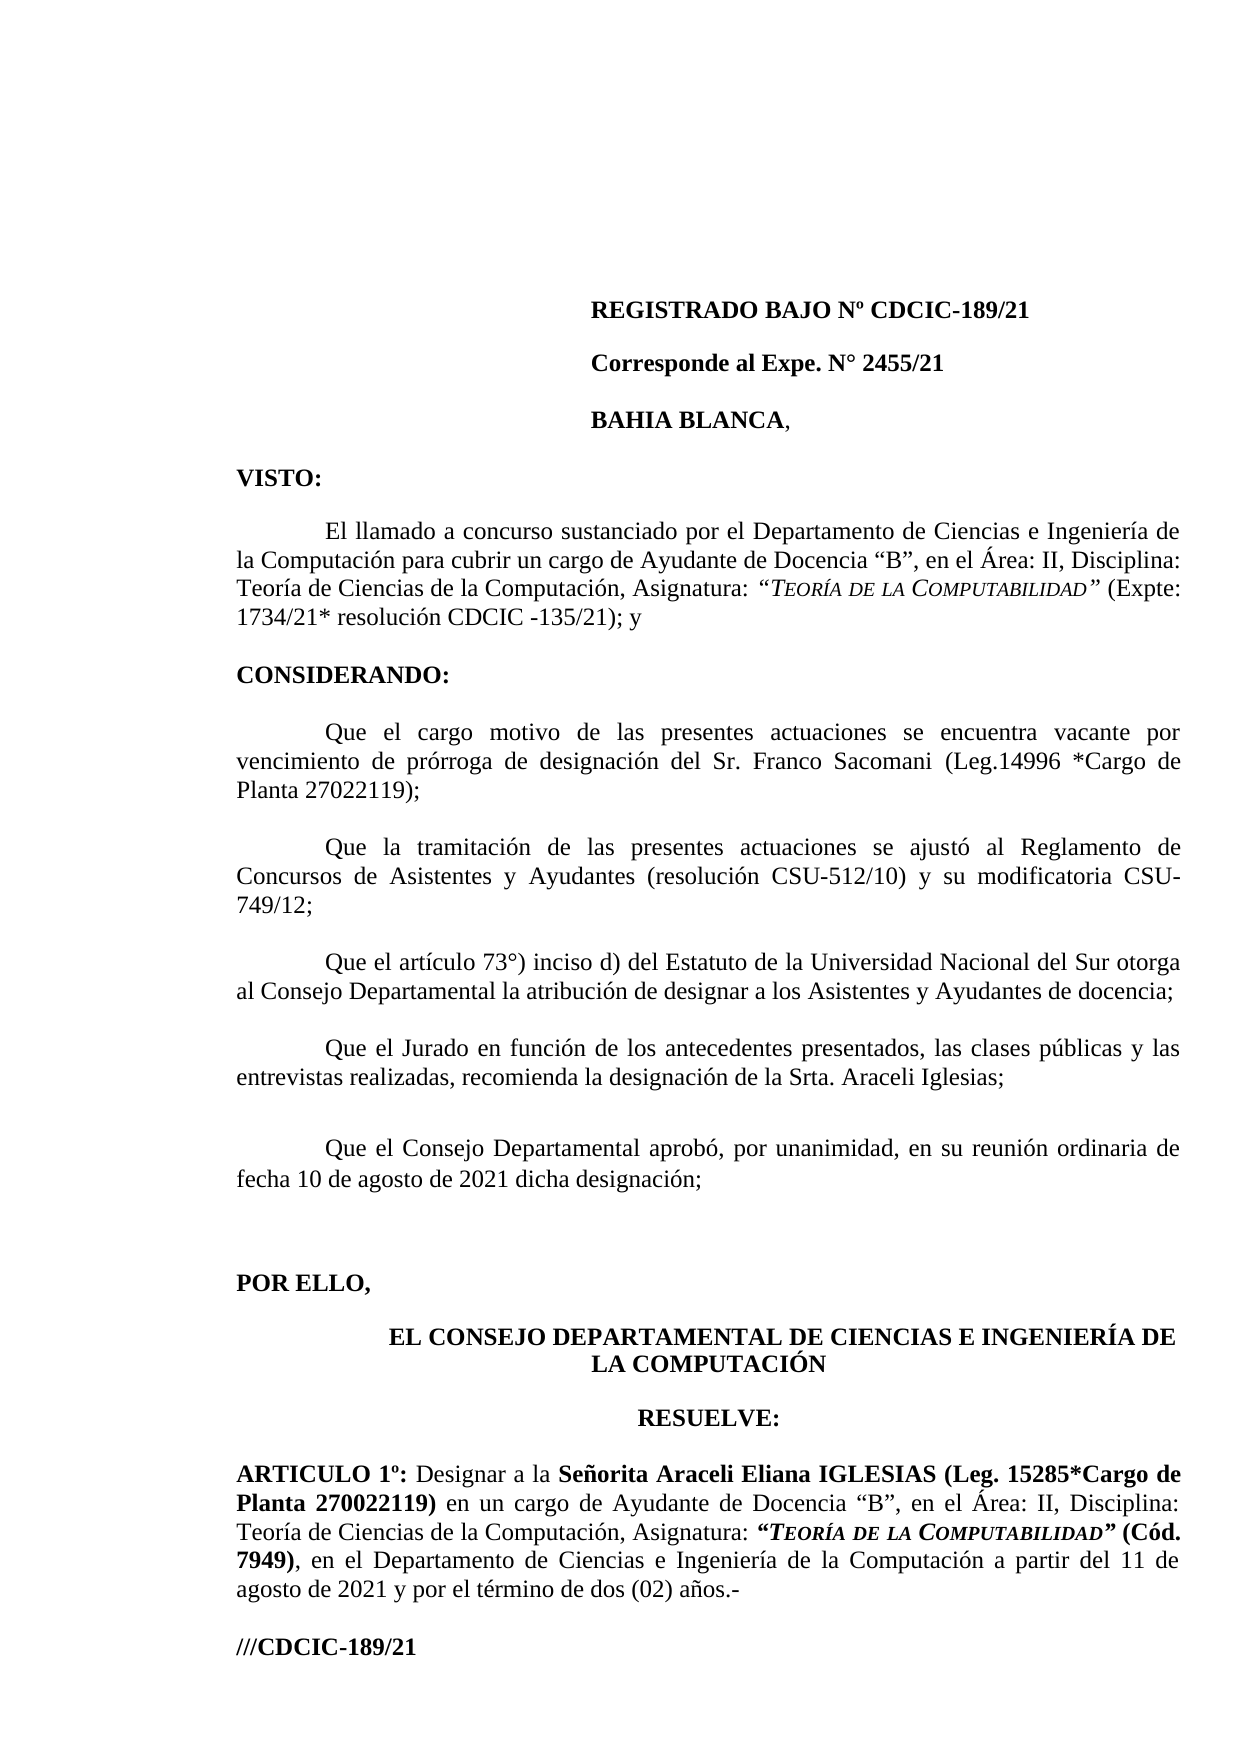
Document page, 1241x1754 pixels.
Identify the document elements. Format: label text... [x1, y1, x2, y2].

text EL CONSEJO DEPARTAMENTAL DE CIENCIAS E INGENIERÍA DE LA COMPUTACIÓN [236, 1324, 1181, 1378]
text RESUELVE: [236, 1405, 1181, 1432]
text CONSIDERANDO: [236, 660, 1181, 688]
text ARTICULO 1º: Designar a la Señorita Araceli Eliana IGLESIAS (Leg. 15285*Cargo de Planta 270022119) en un cargo de Ayudante de Docencia “B”, en el Área: II, Disciplina: Teoría de Ciencias de la Computación, Asignatura: “Teoría de la Computabilidad” (Cód. 7949), en el Departamento de Ciencias e Ingeniería de la Computación a partir del 11 de agosto de 2021 y por el término de dos (02) años.- [236, 1459, 1181, 1603]
text Que el Jurado en función de los antecedentes presentados, las clases públicas y las entrevistas realizadas, recomienda la designación de la Srta. Araceli Iglesias; [236, 1033, 1181, 1091]
text El llamado a concurso sustanciado por el Departamento de Ciencias e Ingeniería de la Computación para cubrir un cargo de Ayudante de Docencia “B”, en el Área: II, Disciplina: Teoría de Ciencias de la Computación, Asignatura: “Teoría de la Computabilidad” (Expte: 1734/21* resolución CDCIC -135/21); y [236, 516, 1181, 631]
text VISTO: [236, 463, 1181, 492]
text Que el Consejo Departamental aprobó, por unanimidad, en su reunión ordinaria de fecha 10 de agosto de 2021 dicha designación; [236, 1133, 1181, 1193]
text BAHIA BLANCA, [236, 406, 1181, 434]
subtitle REGISTRADO BAJO Nº CDCIC-189/21 [236, 295, 1181, 324]
text Que el cargo motivo de las presentes actuaciones se encuentra vacante por vencimiento de prórroga de designación del Sr. Franco Sacomani (Leg.14996 *Cargo de Planta 27022119); [236, 717, 1181, 803]
text POR ELLO, [236, 1270, 1181, 1297]
text ///CDCIC-189/21 [236, 1632, 1181, 1661]
text Corresponde al Expe. N° 2455/21 [236, 348, 1181, 377]
text Que la tramitación de las presentes actuaciones se ajustó al Reglamento de Concursos de Asistentes y Ayudantes (resolución CSU-512/10) y su modificatoria CSU-749/12; [236, 832, 1181, 918]
text Que el artículo 73°) inciso d) del Estatuto de la Universidad Nacional del Sur otorga al Consejo Departamental la atribución de designar a los Asistentes y Ayudantes de docencia; [236, 947, 1181, 1005]
